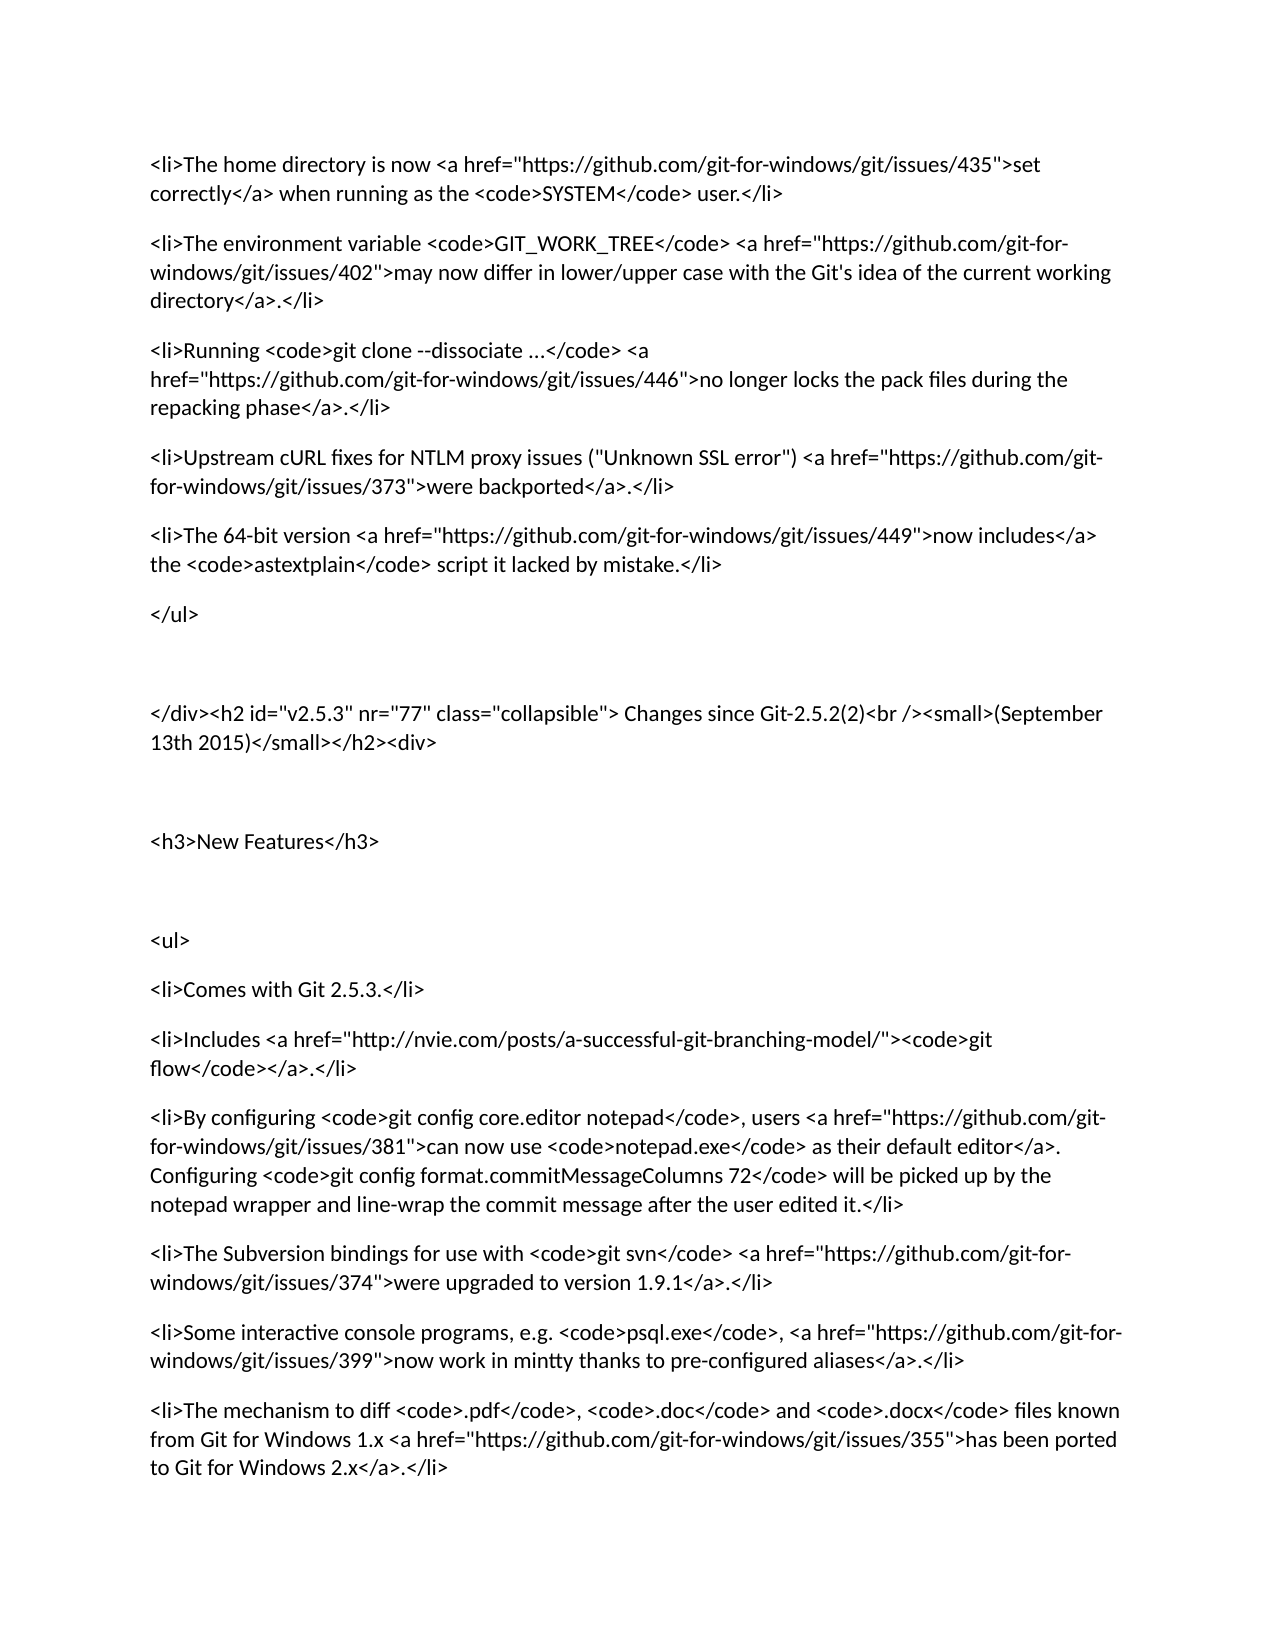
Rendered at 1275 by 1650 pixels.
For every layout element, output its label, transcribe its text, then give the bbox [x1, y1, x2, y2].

text <li>The environment variable <code>GIT_WORK_TREE</code> <a href="https://github.com/git-for-windows/git/issues/402">may now differ in lower/upper case with the Git's idea of the current working directory</a>.</li> [150, 228, 1125, 314]
text <li>Includes <a href="http://nvie.com/posts/a-successful-git-branching-model/"><code>git flow</code></a>.</li> [150, 1024, 1125, 1082]
text <li>The mechanism to diff <code>.pdf</code>, <code>.doc</code> and <code>.docx</code> files known from Git for Windows 1.x <a href="https://github.com/git-for-windows/git/issues/355">has been ported to Git for Windows 2.x</a>.</li> [150, 1395, 1125, 1482]
text <h3>New Features</h3> [150, 826, 1125, 855]
text <li>Running <code>git clone --dissociate ...</code> <a href="https://github.com/git-for-windows/git/issues/446">no longer locks the pack files during the repacking phase</a>.</li> [150, 335, 1125, 422]
text <li>By configuring <code>git config core.editor notepad</code>, users <a href="https://github.com/git-for-windows/git/issues/381">can now use <code>notepad.exe</code> as their default editor</a>. Configuring <code>git config format.commitMessageColumns 72</code> will be picked up by the notepad wrapper and line-wrap the commit message after the user edited it.</li> [150, 1103, 1125, 1218]
text </ul> [150, 599, 1125, 628]
text <li>Comes with Git 2.5.3.</li> [150, 975, 1125, 1004]
text <li>The home directory is now <a href="https://github.com/git-for-windows/git/issues/435">set correctly</a> when running as the <code>SYSTEM</code> user.</li> [150, 150, 1125, 207]
text <li>Some interactive console programs, e.g. <code>psql.exe</code>, <a href="https://github.com/git-for-windows/git/issues/399">now work in mintty thanks to pre-configured aliases</a>.</li> [150, 1317, 1125, 1374]
text <li>The Subversion bindings for use with <code>git svn</code> <a href="https://github.com/git-for-windows/git/issues/374">were upgraded to version 1.9.1</a>.</li> [150, 1239, 1125, 1296]
text <li>The 64-bit version <a href="https://github.com/git-for-windows/git/issues/449">now includes</a> the <code>astextplain</code> script it lacked by mistake.</li> [150, 521, 1125, 578]
text <ul> [150, 925, 1125, 954]
text <li>Upstream cURL fixes for NTLM proxy issues ("Unknown SSL error") <a href="https://github.com/git-for-windows/git/issues/373">were backported</a>.</li> [150, 442, 1125, 500]
text </div><h2 id="v2.5.3" nr="77" class="collapsible"> Changes since Git-2.5.2(2)<br /><small>(September 13th 2015)</small></h2><div> [150, 698, 1125, 756]
